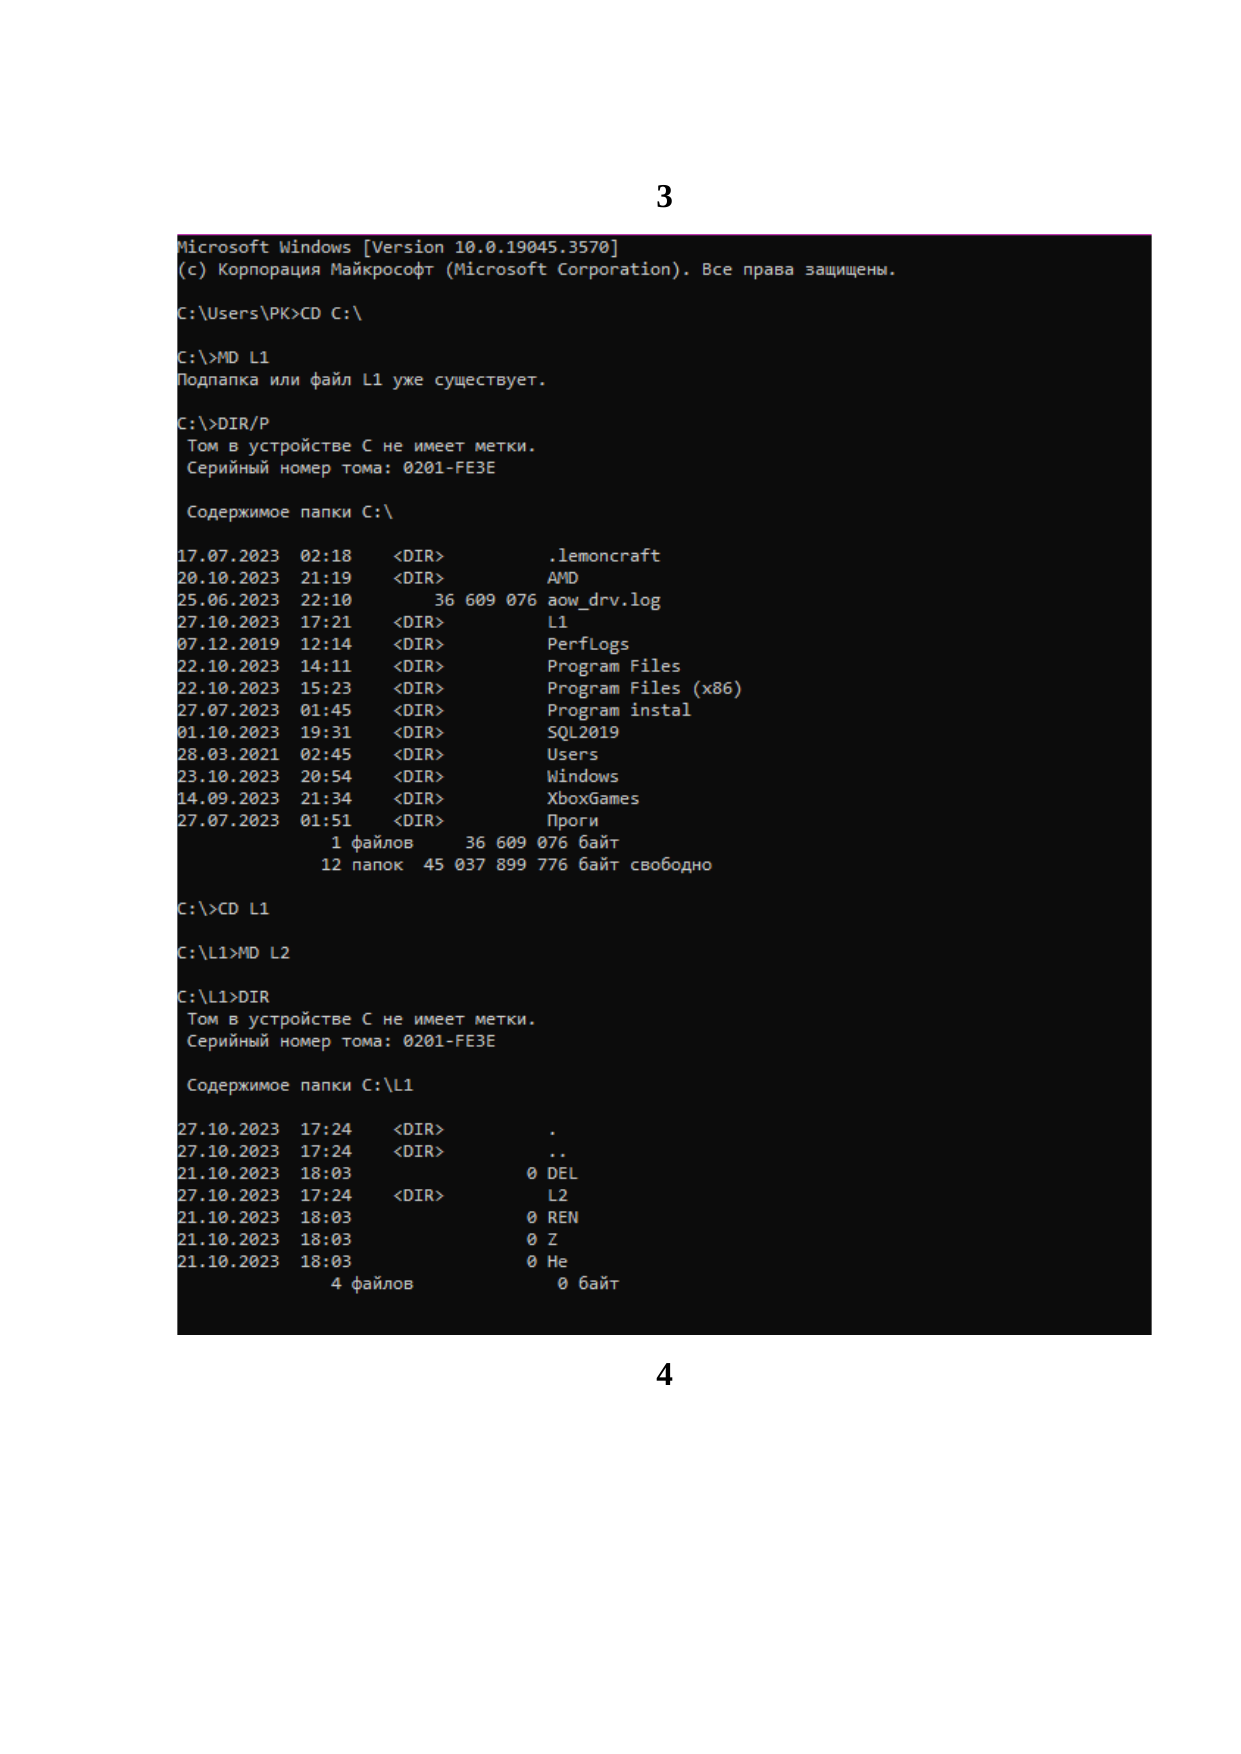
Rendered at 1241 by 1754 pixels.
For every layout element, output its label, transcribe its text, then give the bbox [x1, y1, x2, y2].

text 4 [177, 1354, 1152, 1392]
text 3 [177, 176, 1152, 214]
picture [177, 234, 1152, 1335]
